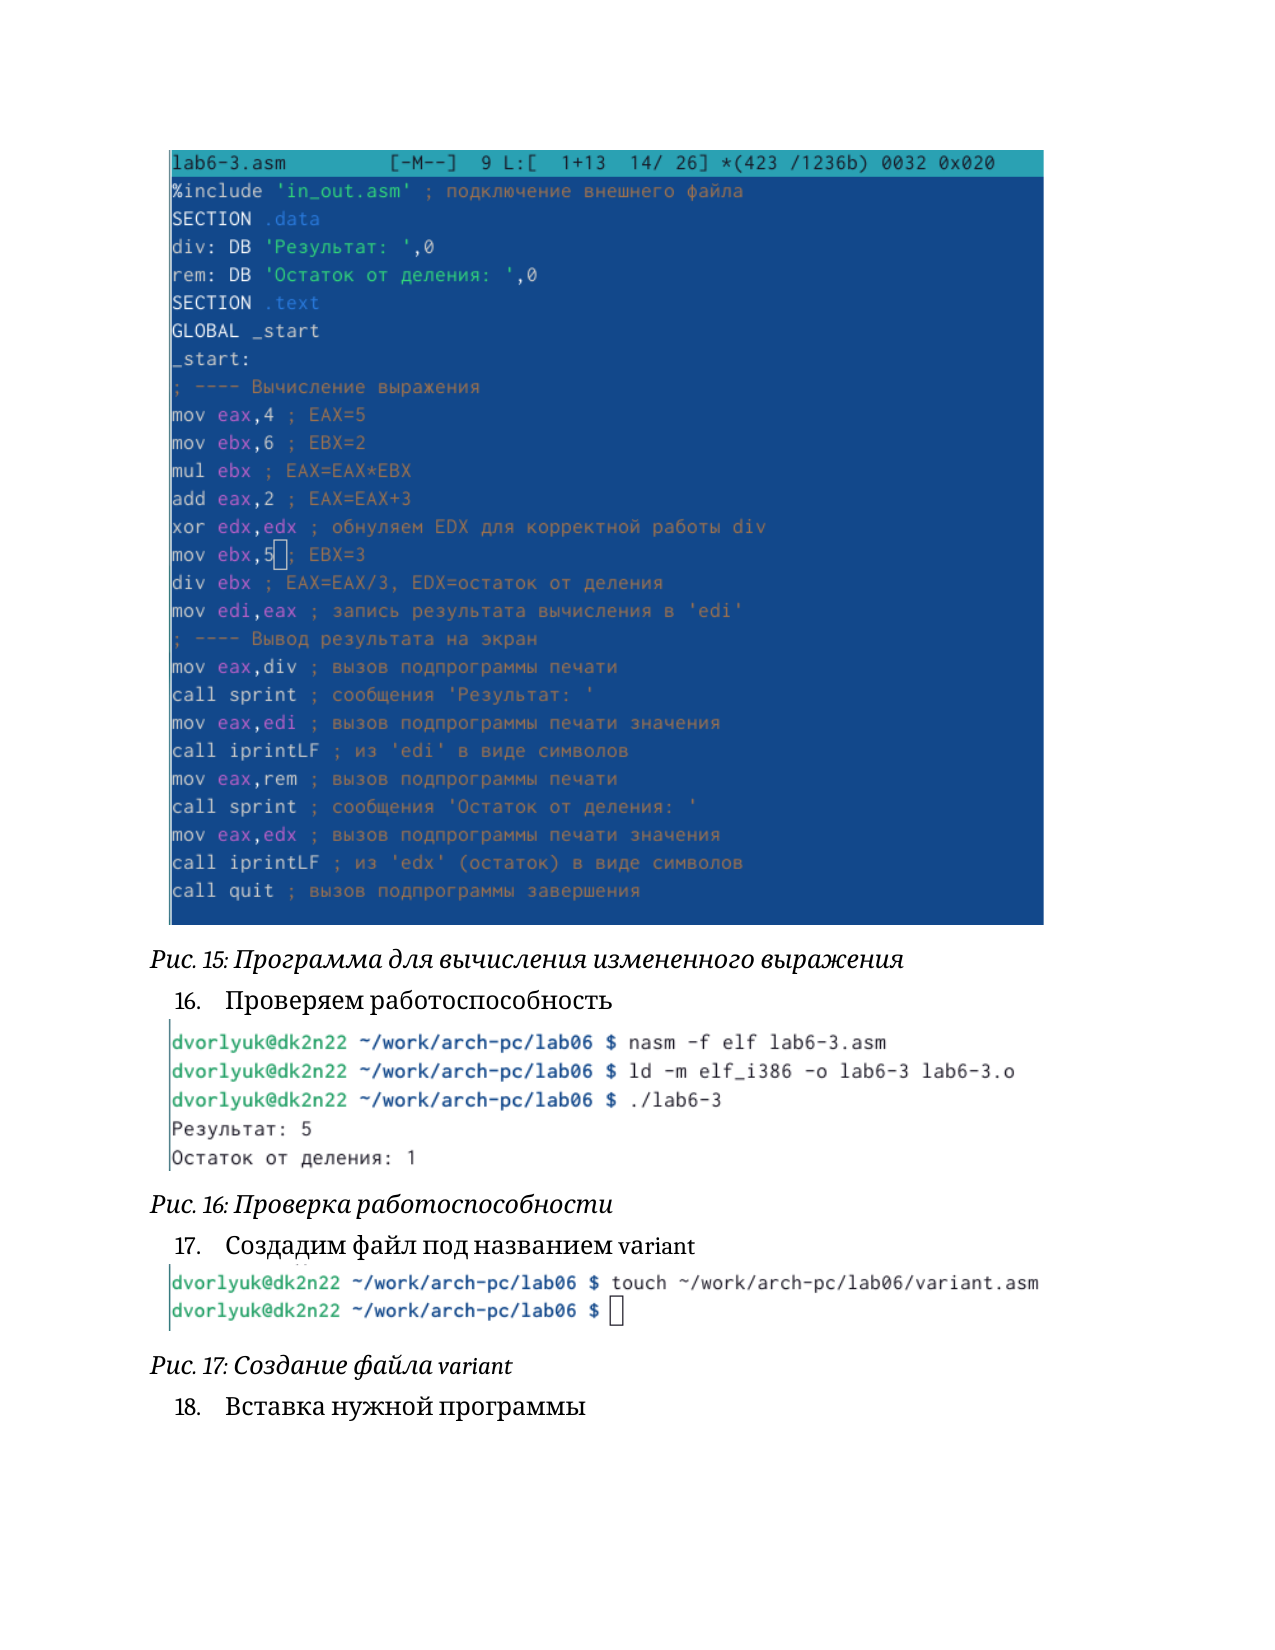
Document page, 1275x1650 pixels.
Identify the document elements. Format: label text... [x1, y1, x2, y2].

picture [168, 1019, 1044, 1171]
text Рис. 16: Проверка работоспособности [150, 1191, 1125, 1220]
list Создадим файл под названием vаriant [175, 1232, 1125, 1261]
text Рис. 15: Программа для вычисления измененного выражения [150, 946, 1125, 974]
text Рис. 17: Создание файла variant [150, 1352, 1125, 1381]
list Проверяем работоспособность [175, 987, 1125, 1016]
list Вставка нужной программы [175, 1393, 1125, 1422]
picture [168, 150, 1044, 925]
picture [168, 1264, 1044, 1331]
